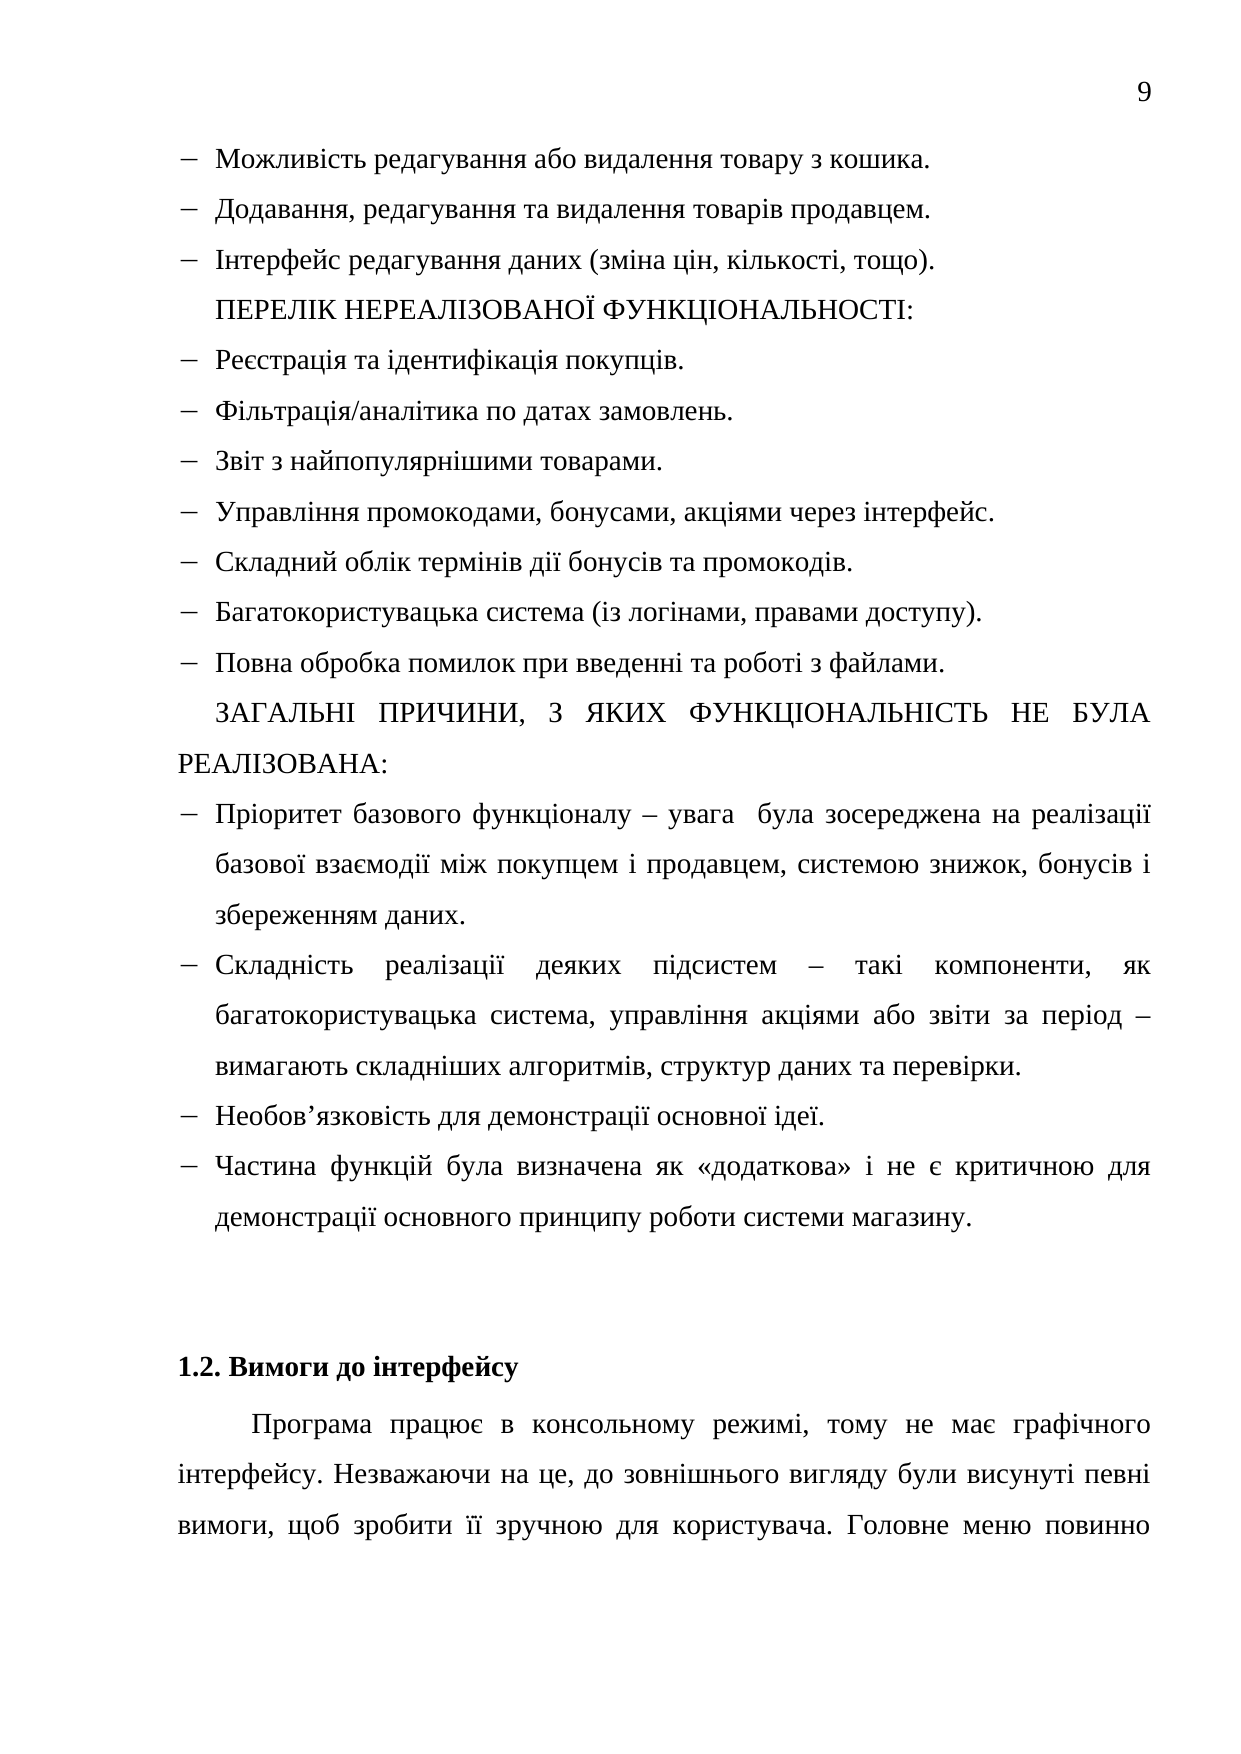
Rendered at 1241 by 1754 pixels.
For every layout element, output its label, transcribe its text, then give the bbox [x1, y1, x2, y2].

text ПЕРЕЛІК НЕРЕАЛІЗОВАНОЇ ФУНКЦІОНАЛЬНОСТІ: [177, 292, 1152, 326]
list Управління промокодами, бонусами, акціями через інтерфейс. [177, 494, 1152, 527]
list Багатокористувацька система (із логінами, правами доступу). [177, 594, 1152, 628]
list Складний облік термінів дії бонусів та промокодів. [177, 544, 1152, 578]
list Реєстрація та ідентифікація покупців. [177, 342, 1152, 376]
list Пріоритет базового функціоналу – увага була зосереджена на реалізації базової взаємодії між покупцем і продавцем, системою знижок, бонусів і збереженням даних. [177, 796, 1152, 930]
list Фільтрація/аналітика по датах замовлень. [177, 393, 1152, 427]
text ЗАГАЛЬНІ ПРИЧИНИ, З ЯКИХ ФУНКЦІОНАЛЬНІСТЬ НЕ БУЛА РЕАЛІЗОВАНА: [177, 695, 1152, 779]
list Повна обробка помилок при введенні та роботі з файлами. [177, 645, 1152, 679]
list Частина функцій була визначена як «додаткова» і не є критичною для демонстрації основного принципу роботи системи магазину. [177, 1148, 1152, 1232]
subtitle 1.2. Вимоги до інтерфейсу [177, 1349, 1152, 1383]
list Звіт з найпопулярнішими товарами. [177, 443, 1152, 477]
list Можливість редагування або видалення товару з кошика. [177, 141, 1152, 174]
list Інтерфейс редагування даних (зміна цін, кількості, тощо). [177, 242, 1152, 275]
list Складність реалізації деяких підсистем – такі компоненти, як багатокористувацька система, управління акціями або звіти за період – вимагають складніших алгоритмів, структур даних та перевірки. [177, 947, 1152, 1081]
list Необов’язковість для демонстрації основної ідеї. [177, 1098, 1152, 1132]
list Додавання, редагування та видалення товарів продавцем. [177, 191, 1152, 225]
